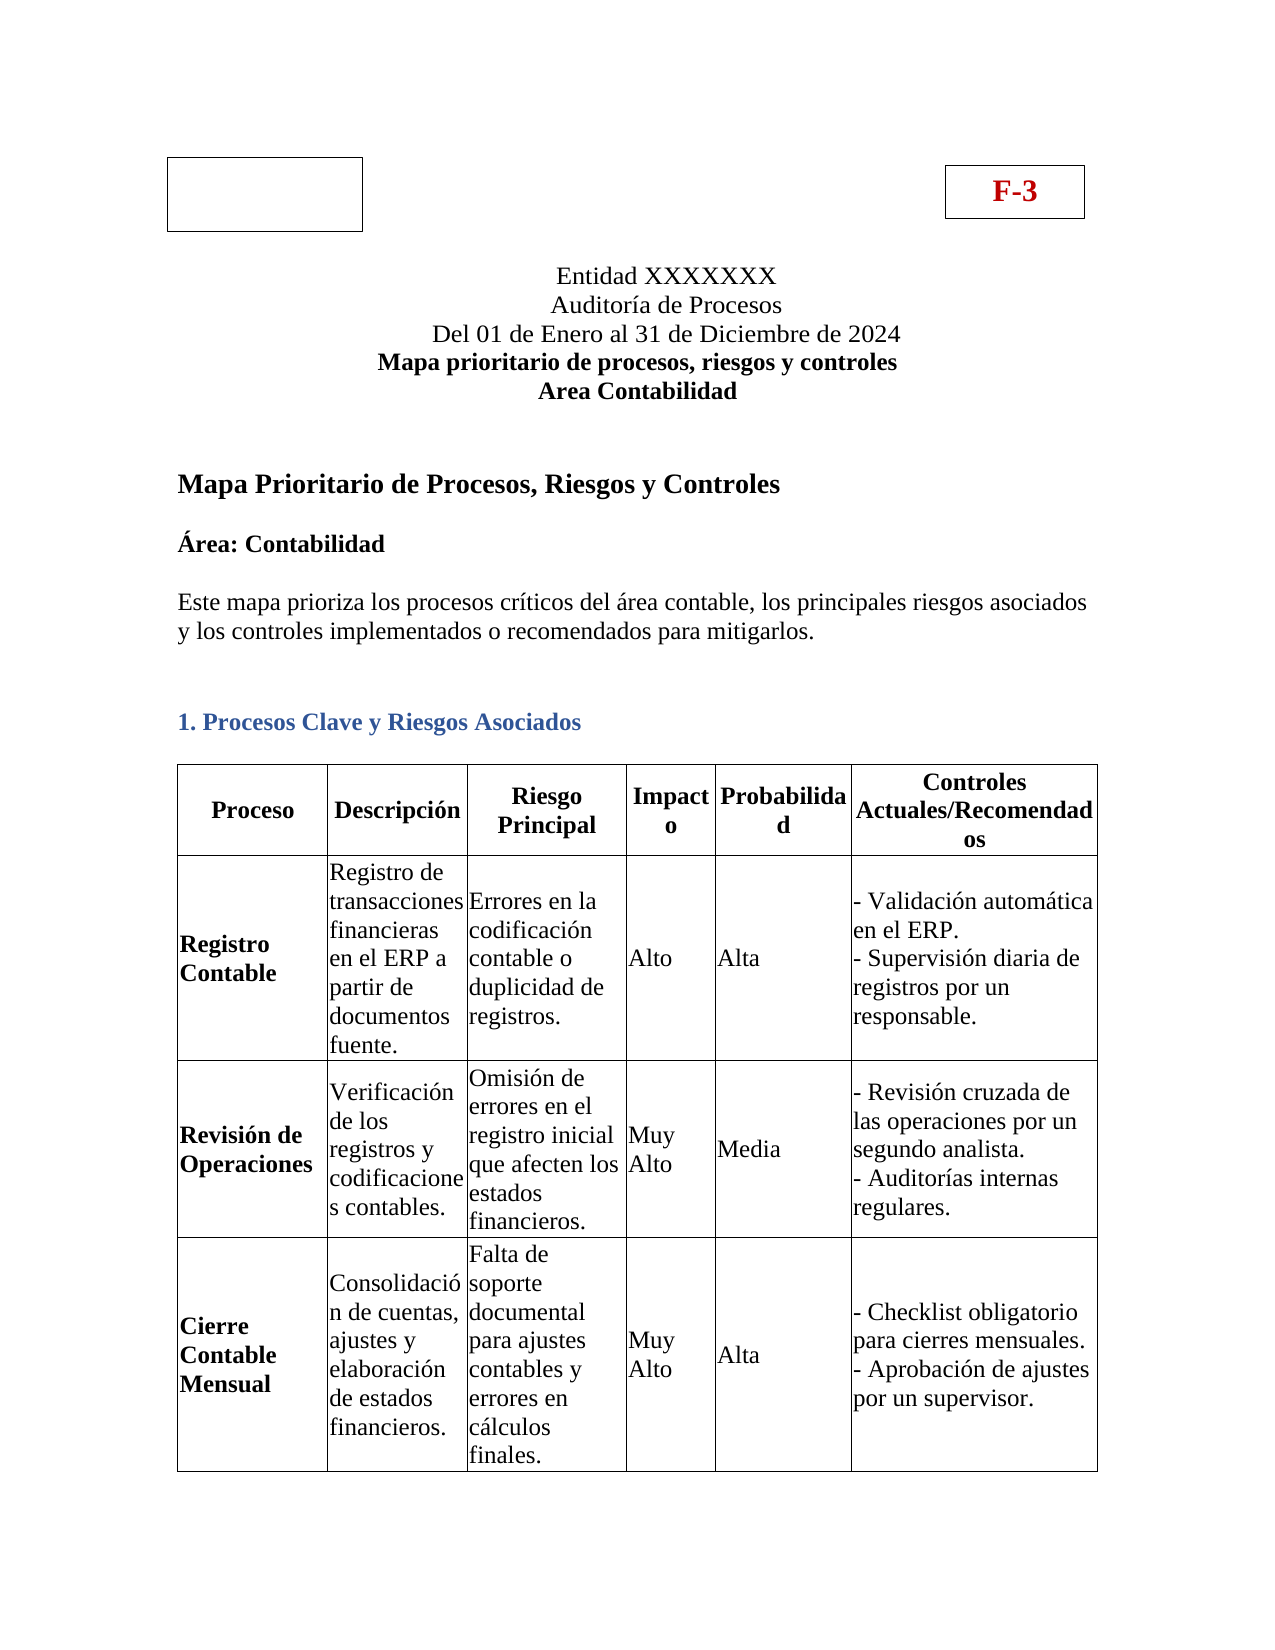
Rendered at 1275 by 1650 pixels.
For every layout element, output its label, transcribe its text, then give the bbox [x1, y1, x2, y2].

table_header Riesgo Principal [468, 765, 626, 854]
table_cell - Revisión cruzada de las operaciones por un segundo analista. - Auditorías internas regulares. [852, 1061, 1097, 1237]
table_cell Muy Alto [627, 1238, 715, 1471]
text Area Contabilidad [177, 376, 1098, 405]
text Este mapa prioriza los procesos críticos del área contable, los principales riesgos asociados y los controles implementados o recomendados para mitigarlos. [177, 587, 1098, 644]
table_cell Registro de transacciones financieras en el ERP a partir de documentos fuente. [328, 856, 467, 1060]
table_cell Falta de soporte documental para ajustes contables y errores en cálculos finales. [468, 1238, 626, 1471]
table_cell Errores en la codificación contable o duplicidad de registros. [468, 856, 626, 1060]
subtitle 1. Procesos Clave y Riesgos Asociados [177, 707, 1098, 735]
text Mapa prioritario de procesos, riesgos y controles [177, 347, 1098, 376]
table_cell Revisión de Operaciones [178, 1061, 327, 1237]
text Entidad XXXXXXX [234, 261, 1098, 290]
table_cell Cierre Contable Mensual [178, 1238, 327, 1471]
table_cell Consolidación de cuentas, ajustes y elaboración de estados financieros. [328, 1238, 467, 1471]
table_cell Registro Contable [178, 856, 327, 1060]
table_header Controles Actuales/Recomendados [852, 765, 1097, 854]
text Auditoría de Procesos [234, 290, 1098, 319]
table_header Proceso [178, 765, 327, 854]
table_cell Media [716, 1061, 851, 1237]
table_cell - Checklist obligatorio para cierres mensuales. - Aprobación de ajustes por un supervisor. [852, 1238, 1097, 1471]
table_header Impacto [627, 765, 715, 854]
table_cell Alta [716, 856, 851, 1060]
table_cell Alto [627, 856, 715, 1060]
table_cell Omisión de errores en el registro inicial que afecten los estados financieros. [468, 1061, 626, 1237]
table_cell Alta [716, 1238, 851, 1471]
text Del 01 de Enero al 31 de Diciembre de 2024 [234, 319, 1098, 347]
table_cell - Validación automática en el ERP. - Supervisión diaria de registros por un responsable. [852, 856, 1097, 1060]
text Área: Contabilidad [177, 529, 1098, 558]
table_header Descripción [328, 765, 467, 854]
table_header Probabilidad [716, 765, 851, 854]
table_cell Verificación de los registros y codificaciones contables. [328, 1061, 467, 1237]
table_cell Muy Alto [627, 1061, 715, 1237]
subtitle Mapa Prioritario de Procesos, Riesgos y Controles [177, 468, 1098, 500]
